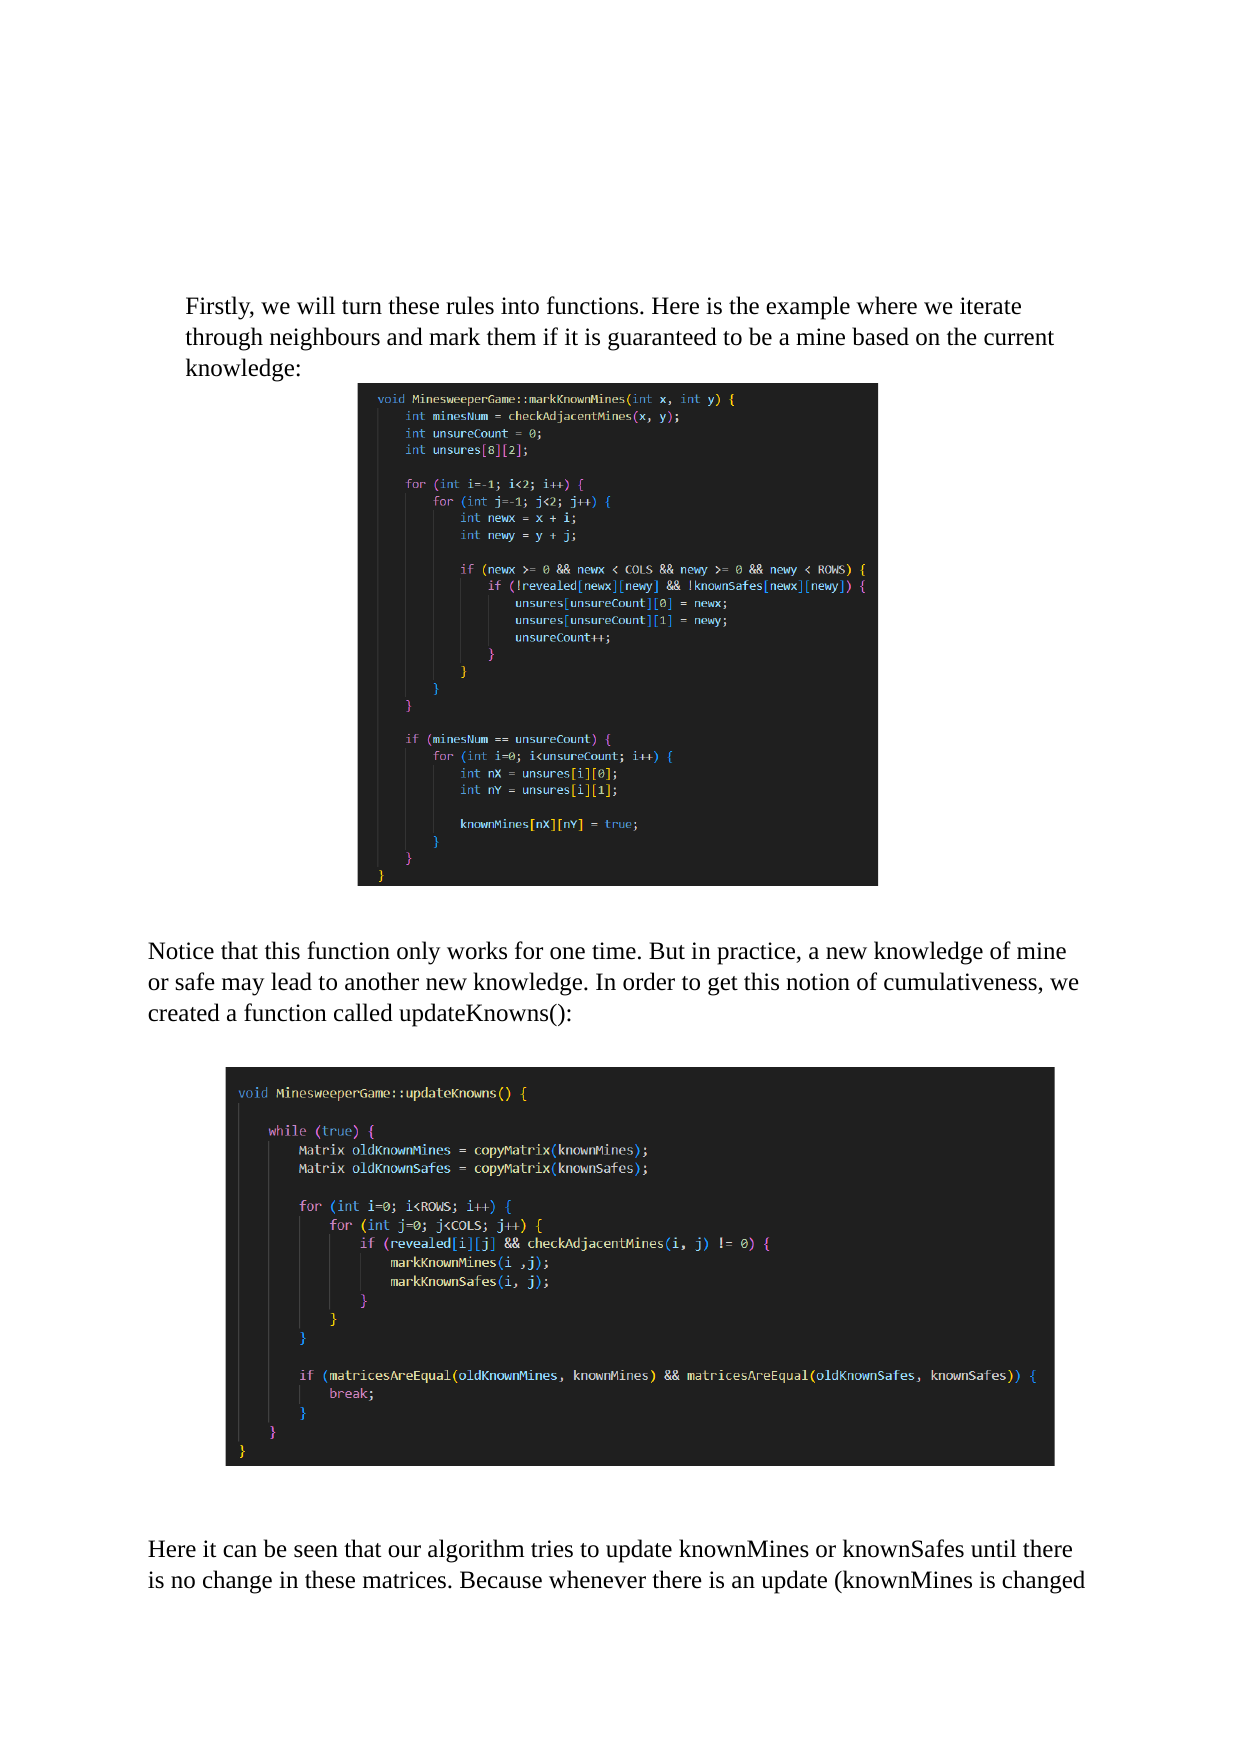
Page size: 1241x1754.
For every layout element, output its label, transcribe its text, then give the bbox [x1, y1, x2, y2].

text Notice that this function only works for one time. But in practice, a new knowledge of mine or safe may lead to another new knowledge. In order to get this notion of cumulativeness, we created a function called updateKnowns(): [148, 936, 1093, 1027]
picture [357, 383, 879, 886]
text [148, 1534, 1093, 1594]
picture [225, 1067, 1055, 1466]
